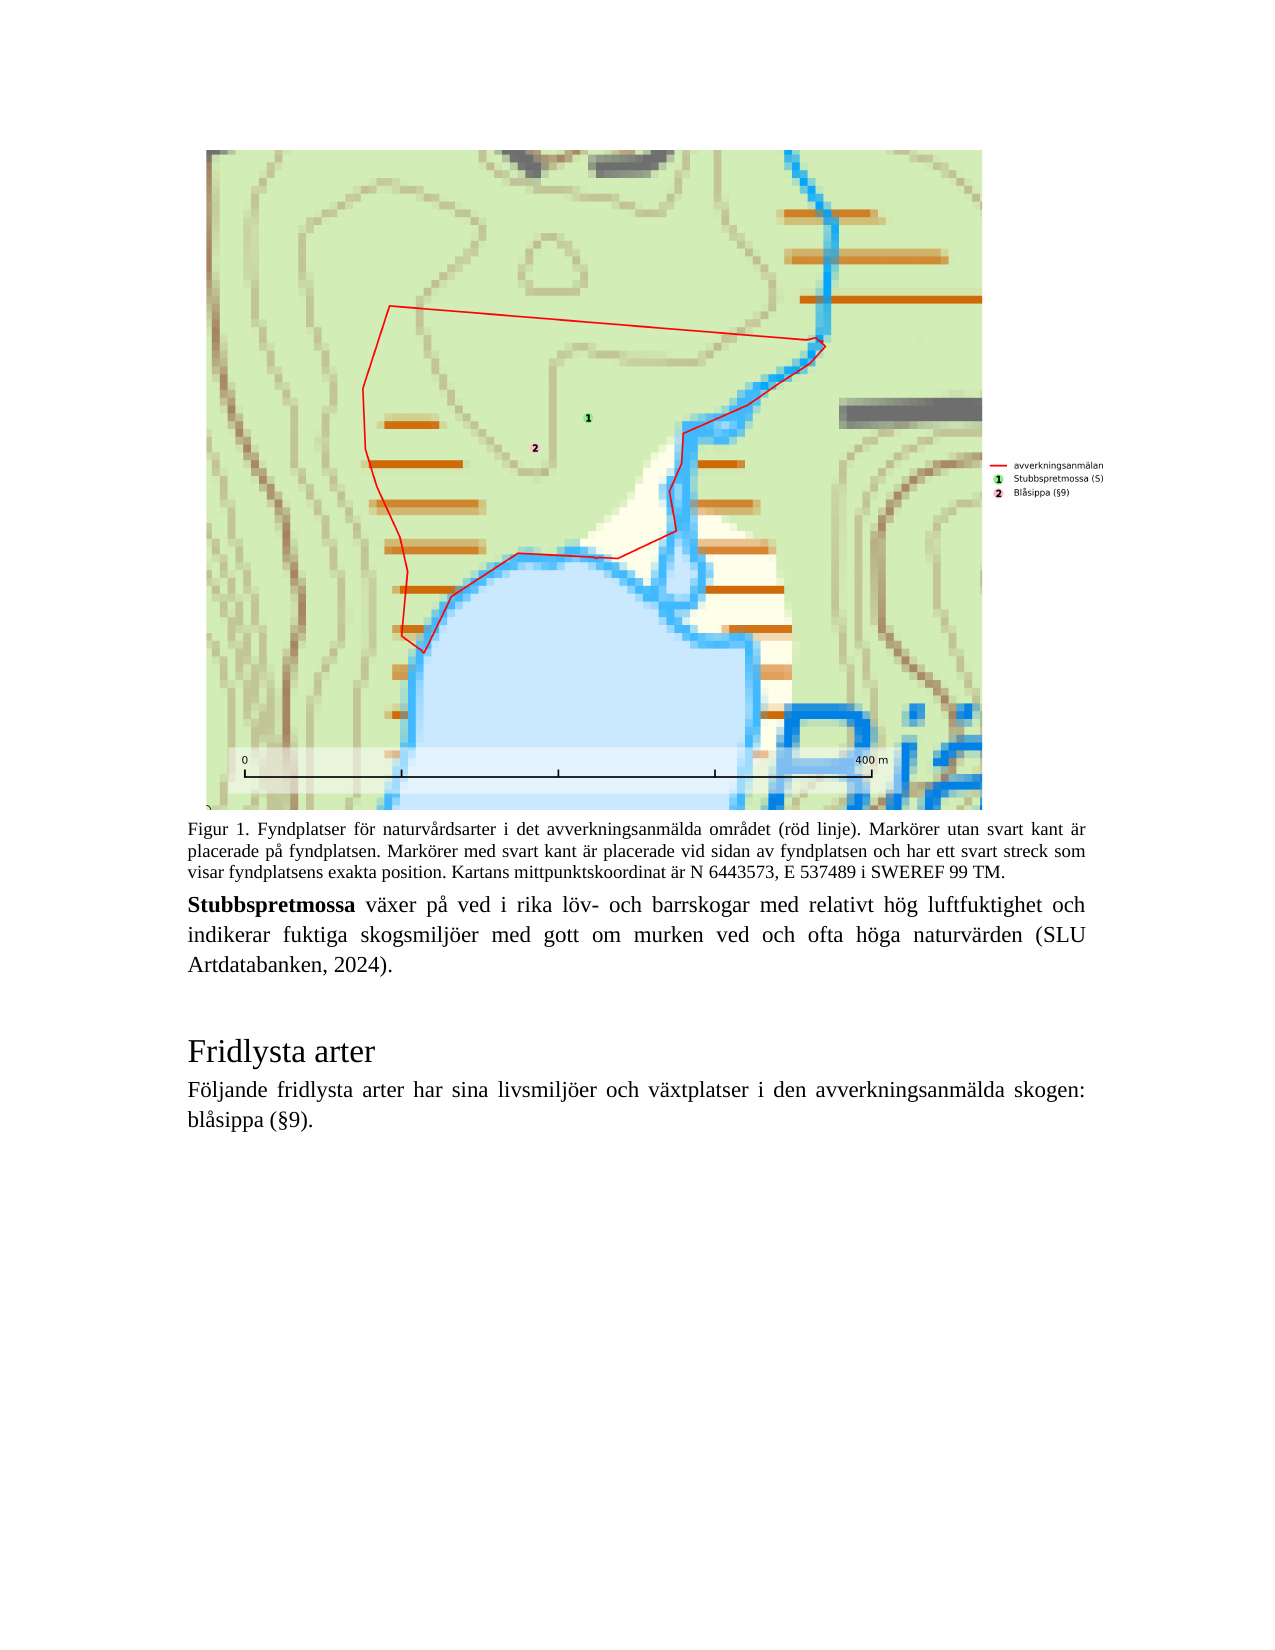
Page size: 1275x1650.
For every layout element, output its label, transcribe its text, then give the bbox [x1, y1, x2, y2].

text Följande fridlysta arter har sina livsmiljöer och växtplatser i den avverkningsanmälda skogen: blåsippa (§9). [187, 1076, 1087, 1132]
picture [206, 150, 1107, 810]
text Figur 1. Fyndplatser för naturvårdsarter i det avverkningsanmälda området (röd linje). Markörer utan svart kant är placerade på fyndplatsen. Markörer med svart kant är placerade vid sidan av fyndplatsen och har ett svart streck som visar fyndplatsens exakta position. Kartans mittpunktskoordinat är N 6443573, E 537489 i SWEREF 99 TM. [187, 818, 1087, 883]
text Stubbspretmossa växer på ved i rika löv- och barrskogar med relativt hög luftfuktighet och indikerar fuktiga skogsmiljöer med gott om murken ved och ofta höga naturvärden (SLU Artdatabanken, 2024). [187, 891, 1087, 978]
subtitle Fridlysta arter [187, 1032, 1087, 1070]
